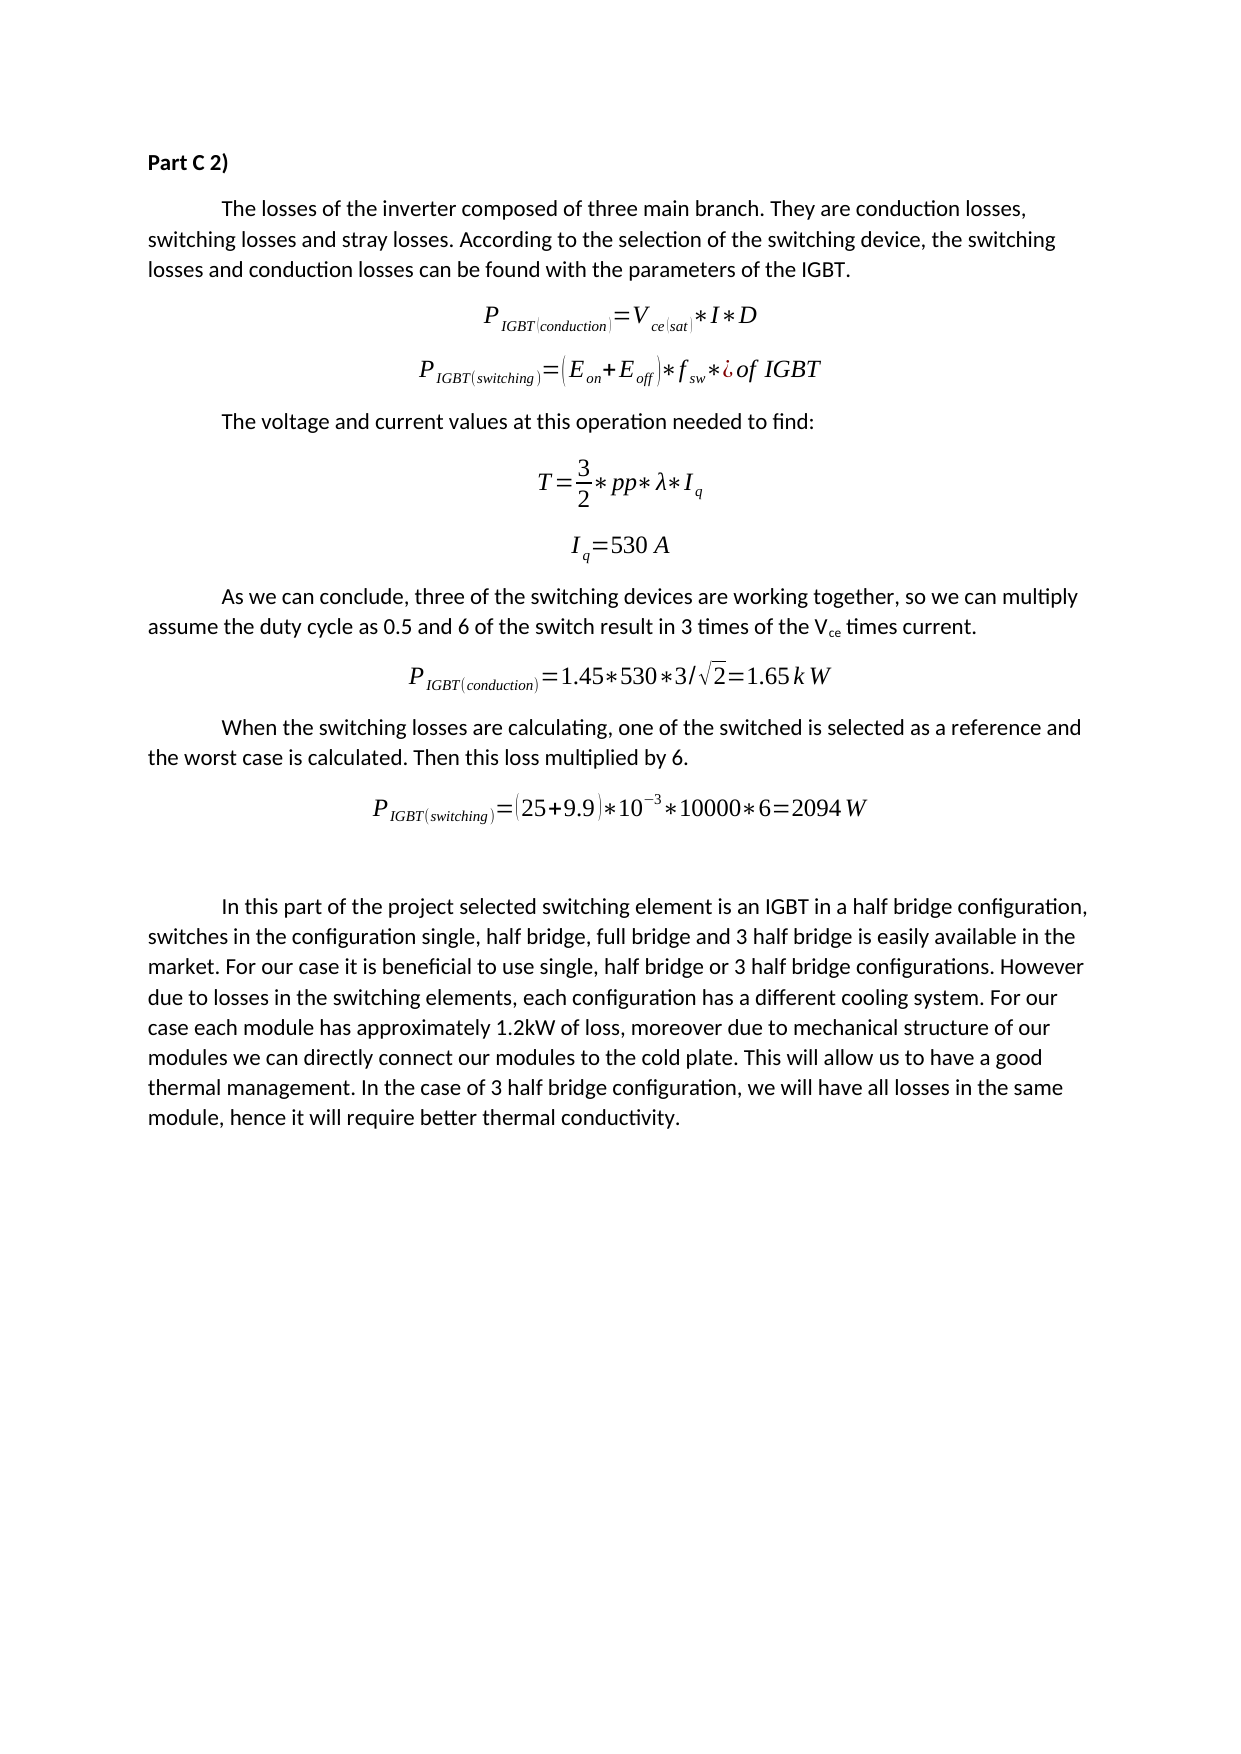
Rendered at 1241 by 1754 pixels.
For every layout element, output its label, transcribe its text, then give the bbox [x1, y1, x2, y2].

text The voltage and current values at this operation needed to find: [148, 407, 1093, 435]
text In this part of the project selected switching element is an IGBT in a half bridge configuration, switches in the configuration single, half bridge, full bridge and 3 half bridge is easily available in the market. For our case it is beneficial to use single, half bridge or 3 half bridge configurations. However due to losses in the switching elements, each configuration has a different cooling system. For our case each module has approximately 1.2kW of loss, moreover due to mechanical structure of our modules we can directly connect our modules to the cold plate. This will allow us to have a good thermal management. In the case of 3 half bridge configuration, we will have all losses in the same module, hence it will require better thermal conductivity. [148, 892, 1093, 1132]
text When the switching losses are calculating, one of the switched is selected as a reference and the worst case is calculated. Then this loss multiplied by 6. [148, 713, 1093, 771]
text The losses of the inverter composed of three main branch. They are conduction losses, switching losses and stray losses. According to the selection of the switching device, the switching losses and conduction losses can be found with the parameters of the IGBT. [148, 194, 1093, 283]
text Part C 2) [148, 148, 1093, 176]
text As we can conclude, three of the switching devices are working together, so we can multiply assume the duty cycle as 0.5 and 6 of the switch result in 3 times of the Vce times current. [148, 582, 1093, 641]
